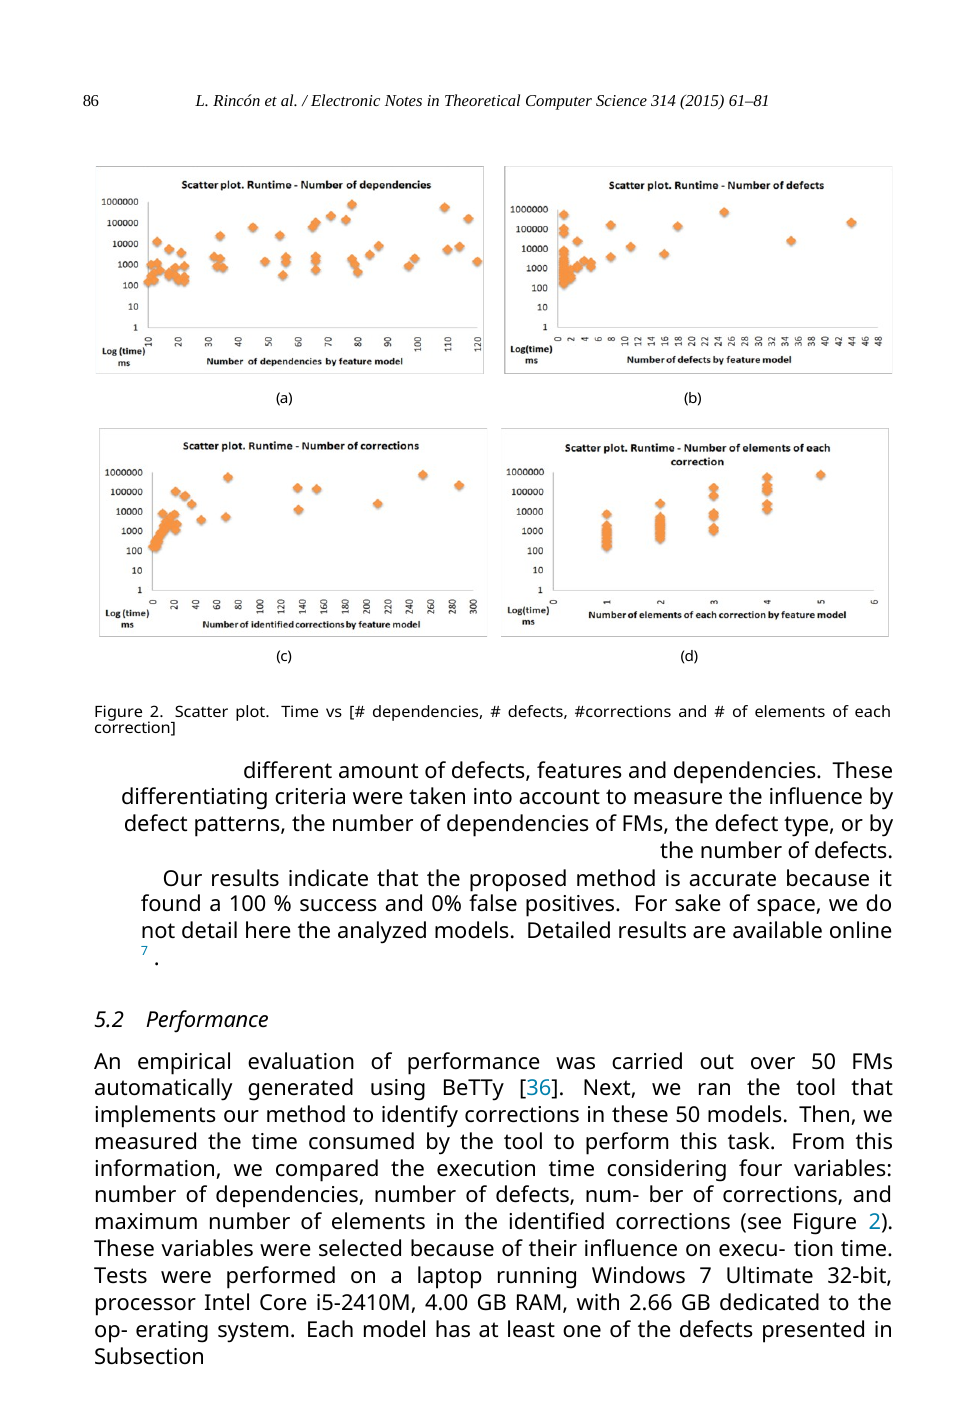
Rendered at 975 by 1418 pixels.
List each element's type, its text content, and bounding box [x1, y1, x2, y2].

text An empirical evaluation of performance was carried out over 50 FMs automatically generated using BeTTy [36]. Next, we ran the tool that implements our method to identify corrections in these 50 models. Then, we measured the time consumed by the tool to perform this task. From this information, we compared the execution time considering four variables: number of dependencies, number of defects, num- ber of corrections, and maximum number of elements in the identified corrections (see Figure 2). These variables were selected because of their influence on execu- tion time. Tests were performed on a laptop running Windows 7 Ultimate 32-bit, processor Intel Core i5-2410M, 4.00 GB RAM, with 2.66 GB dedicated to the op- erating system. Each model has at least one of the defects presented in Subsection [94, 1048, 893, 1370]
text different amount of defects, features and dependencies. These differentiating criteria were taken into account to measure the influence by defect patterns, the number of dependencies of FMs, the defect type, or by the number of defects. [91, 757, 893, 864]
picture [99, 428, 488, 637]
text Our results indicate that the proposed method is accurate because it found a 100 % success and 0% false positives. For sake of space, we do not detail here the analyzed models. Detailed results are available online 7 . [141, 864, 893, 972]
text (c) (d) [276, 435, 937, 666]
picture [504, 166, 893, 374]
text Figure 2. Scatter plot. Time vs [# dependencies, # defects, #corrections and # of elements of each correction] [94, 704, 893, 738]
picture [95, 166, 484, 374]
list Performance [94, 1003, 937, 1033]
text (a) (b) [276, 388, 937, 408]
picture [501, 428, 889, 435]
